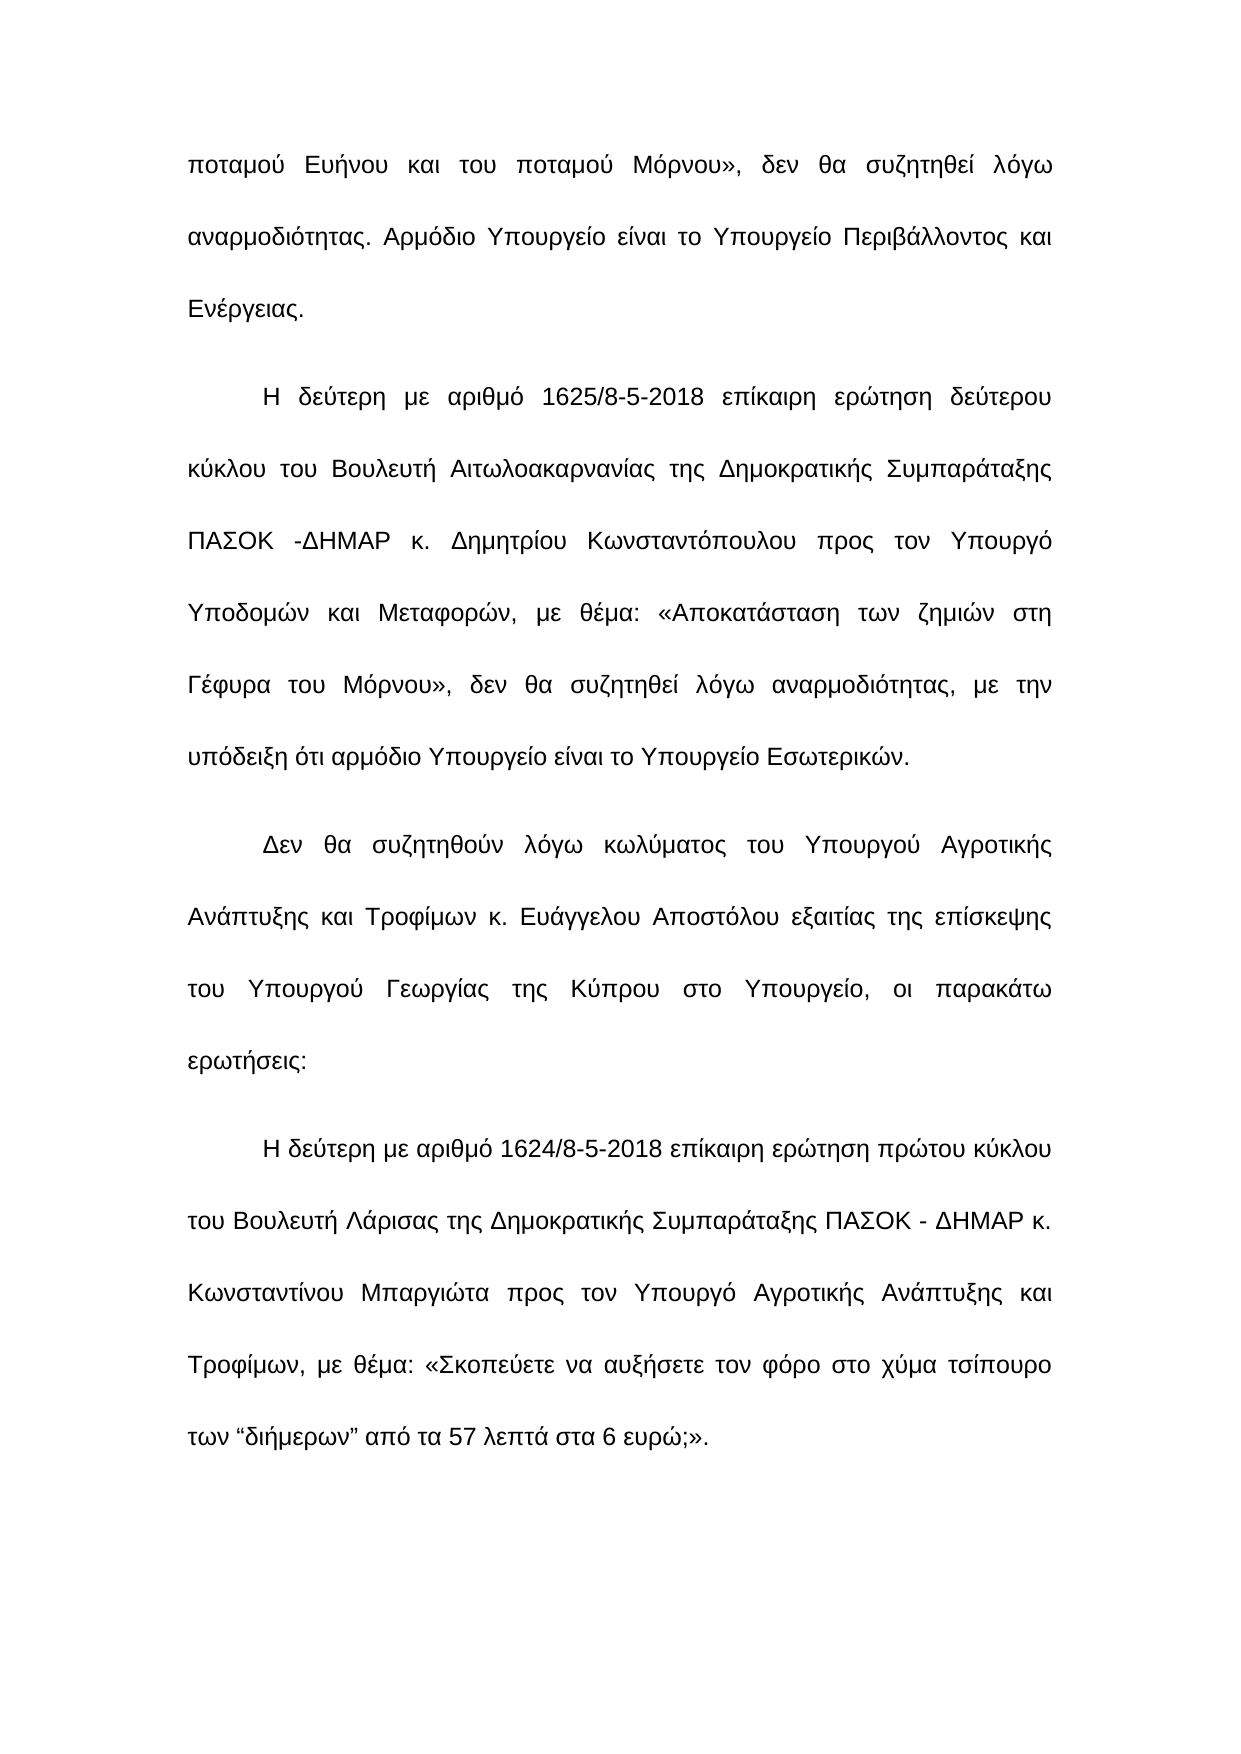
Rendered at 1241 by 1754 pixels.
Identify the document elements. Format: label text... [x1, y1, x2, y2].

text Δεν θα συζητηθούν λόγω κωλύματος του Υπουργού Αγροτικής Ανάπτυξης και Τροφίμων κ. Ευάγγελου Αποστόλου εξαιτίας της επίσκεψης του Υπουργού Γεωργίας της Κύπρου στο Υπουργείο, οι παρακάτω ερωτήσεις: [187, 830, 1053, 1074]
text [187, 150, 1053, 322]
text Η δεύτερη με αριθμό 1625/8-5-2018 επίκαιρη ερώτηση δεύτερου κύκλου του Βουλευτή Αιτωλοακαρνανίας της Δημοκρατικής Συμπαράταξης ΠΑΣΟΚ -ΔΗΜΑΡ κ. Δημητρίου Κωνσταντόπουλου προς τον Υπουργό Υποδομών και Μεταφορών, με θέμα: «Αποκατάσταση των ζημιών στη Γέφυρα του Μόρνου», δεν θα συζητηθεί λόγω αναρμοδιότητας, με την υπόδειξη ότι αρμόδιο Υπουργείο είναι το Υπουργείο Εσωτερικών. [187, 382, 1053, 770]
text Η δεύτερη με αριθμό 1624/8-5-2018 επίκαιρη ερώτηση πρώτου κύκλου του Βουλευτή Λάρισας της Δημοκρατικής Συμπαράταξης ΠΑΣΟΚ - ΔΗΜΑΡ κ. Κωνσταντίνου Μπαργιώτα προς τον Υπουργό Αγροτικής Ανάπτυξης και Τροφίμων, με θέμα: «Σκοπεύετε να αυξήσετε τον φόρο στο χύμα τσίπουρο των “διήμερων” από τα 57 λεπτά στα 6 ευρώ;». [187, 1134, 1053, 1451]
